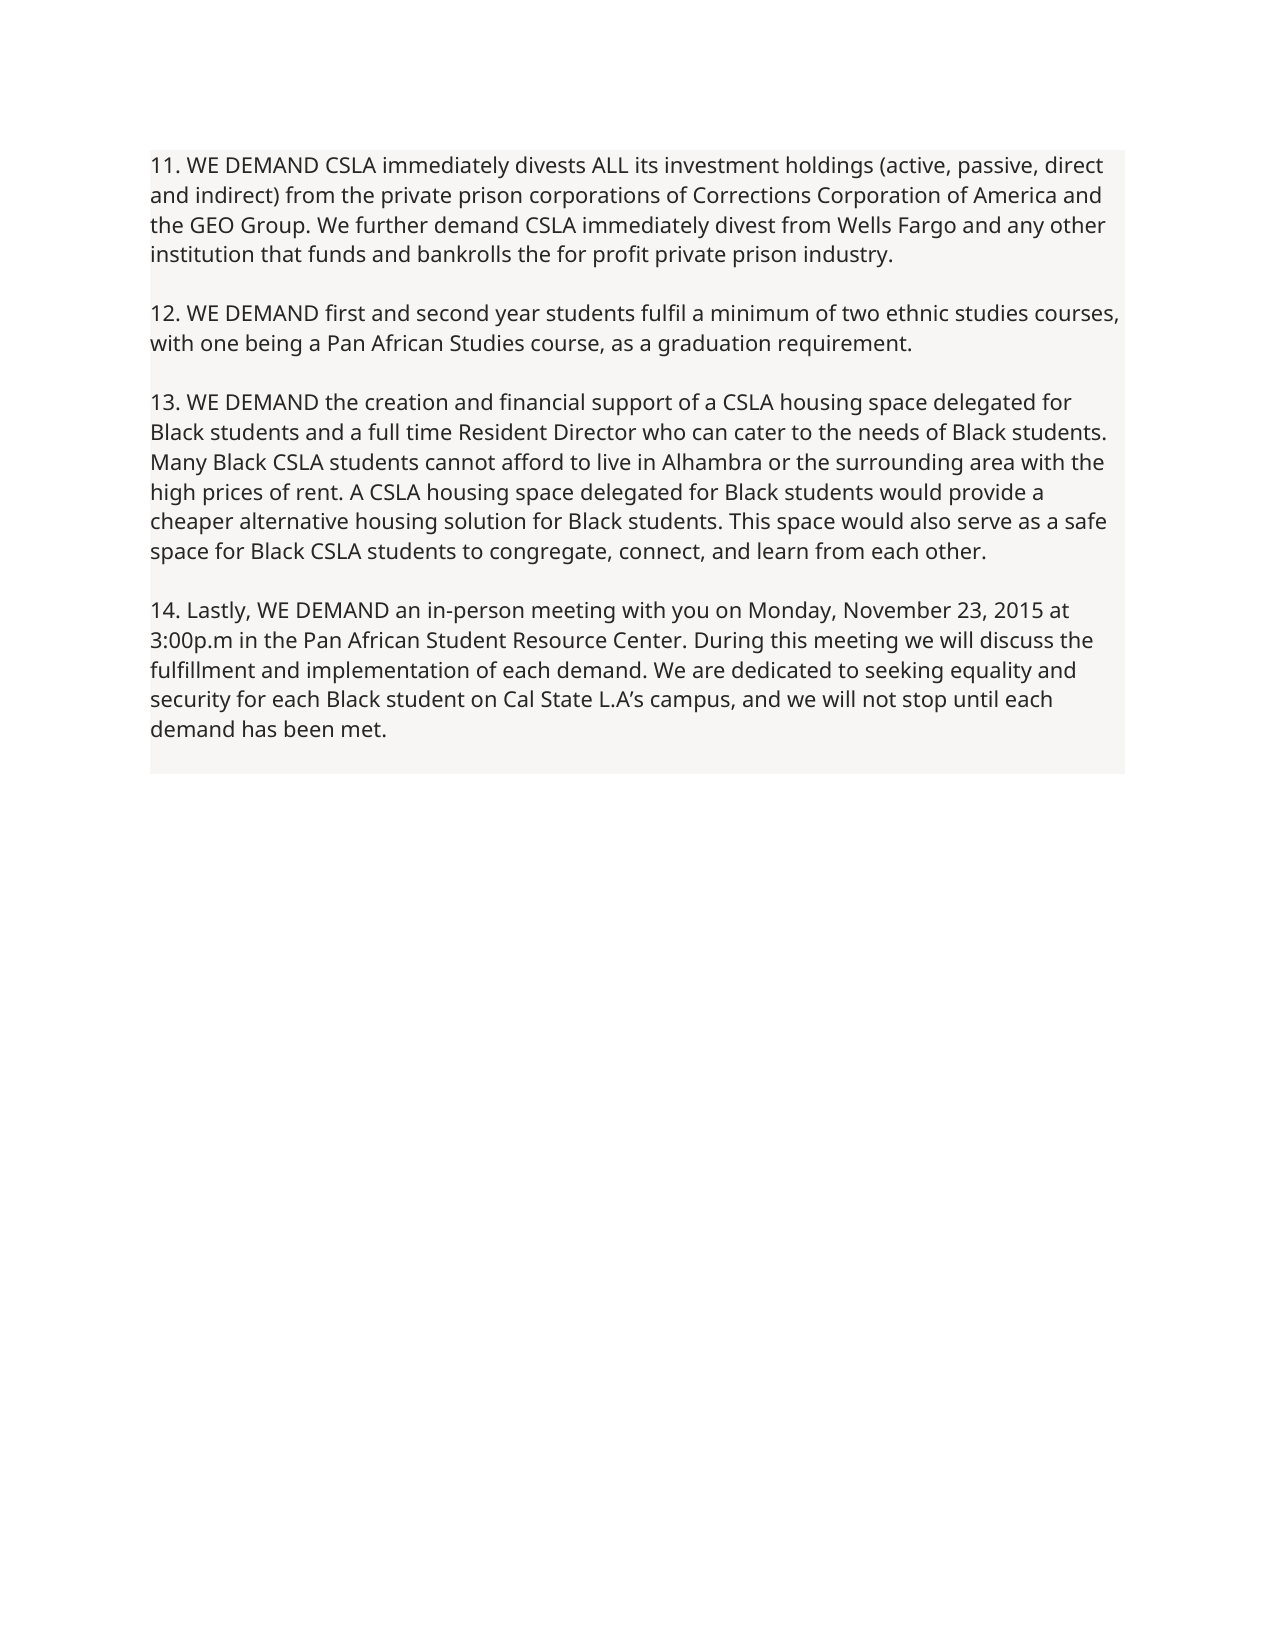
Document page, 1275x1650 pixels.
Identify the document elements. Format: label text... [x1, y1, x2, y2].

text 14. Lastly, WE DEMAND an in-person meeting with you on Monday, November 23, 2015 at 3:00p.m in the Pan African Student Resource Center. During this meeting we will discuss the fulfillment and implementation of each demand. We are dedicated to seeking equality and security for each Black student on Cal State L.A’s campus, and we will not stop until each demand has been met. [150, 595, 1125, 744]
text 12. WE DEMAND first and second year students fulfil a minimum of two ethnic studies courses, with one being a Pan African Studies course, as a graduation requirement. [150, 298, 1125, 358]
text 11. WE DEMAND CSLA immediately divests ALL its investment holdings (active, passive, direct and indirect) from the private prison corporations of Corrections Corporation of America and the GEO Group. We further demand CSLA immediately divest from Wells Fargo and any other institution that funds and bankrolls the for profit private prison industry. [150, 150, 1125, 269]
text 13. WE DEMAND the creation and financial support of a CSLA housing space delegated for Black students and a full time Resident Director who can cater to the needs of Black students. Many Black CSLA students cannot afford to live in Alhambra or the surrounding area with the high prices of rent. A CSLA housing space delegated for Black students would provide a cheaper alternative housing solution for Black students. This space would also serve as a safe space for Black CSLA students to congregate, connect, and learn from each other. [150, 387, 1125, 566]
